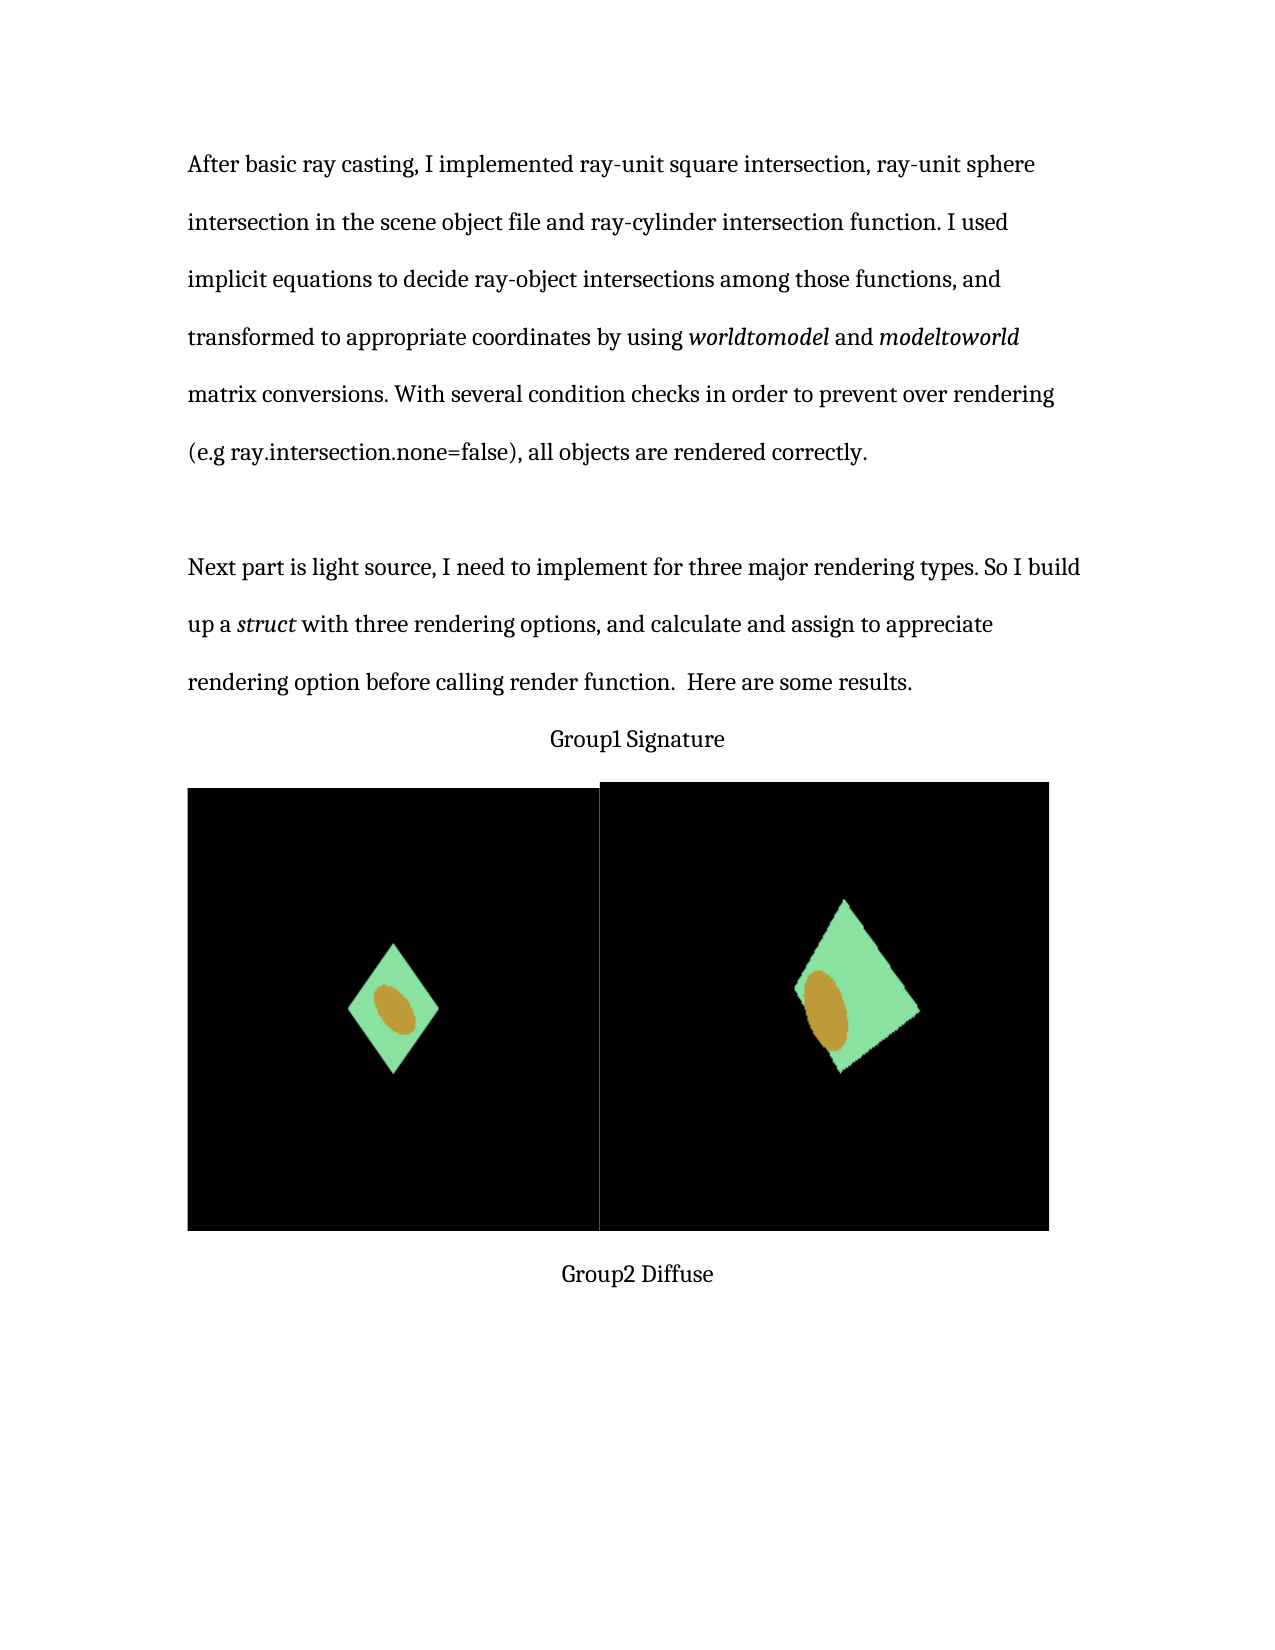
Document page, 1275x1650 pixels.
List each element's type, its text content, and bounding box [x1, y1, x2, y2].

text Next part is light source, I need to implement for three major rendering types. So I build up a struct with three rendering options, and calculate and assign to appreciate rendering option before calling render function. Here are some results. [187, 552, 1087, 696]
picture [187, 782, 1050, 1231]
text After basic ray casting, I implemented ray-unit square intersection, ray-unit sphere intersection in the scene object file and ray-cylinder intersection function. I used implicit equations to decide ray-object intersections among those functions, and transformed to appropriate coordinates by using worldtomodel and modeltoworld matrix conversions. With several condition checks in order to prevent over rendering (e.g ray.intersection.none=false), all objects are rendered correctly. [187, 150, 1087, 466]
text Group2 Diffuse [187, 1260, 1087, 1288]
text Group1 Signature [187, 725, 1087, 754]
